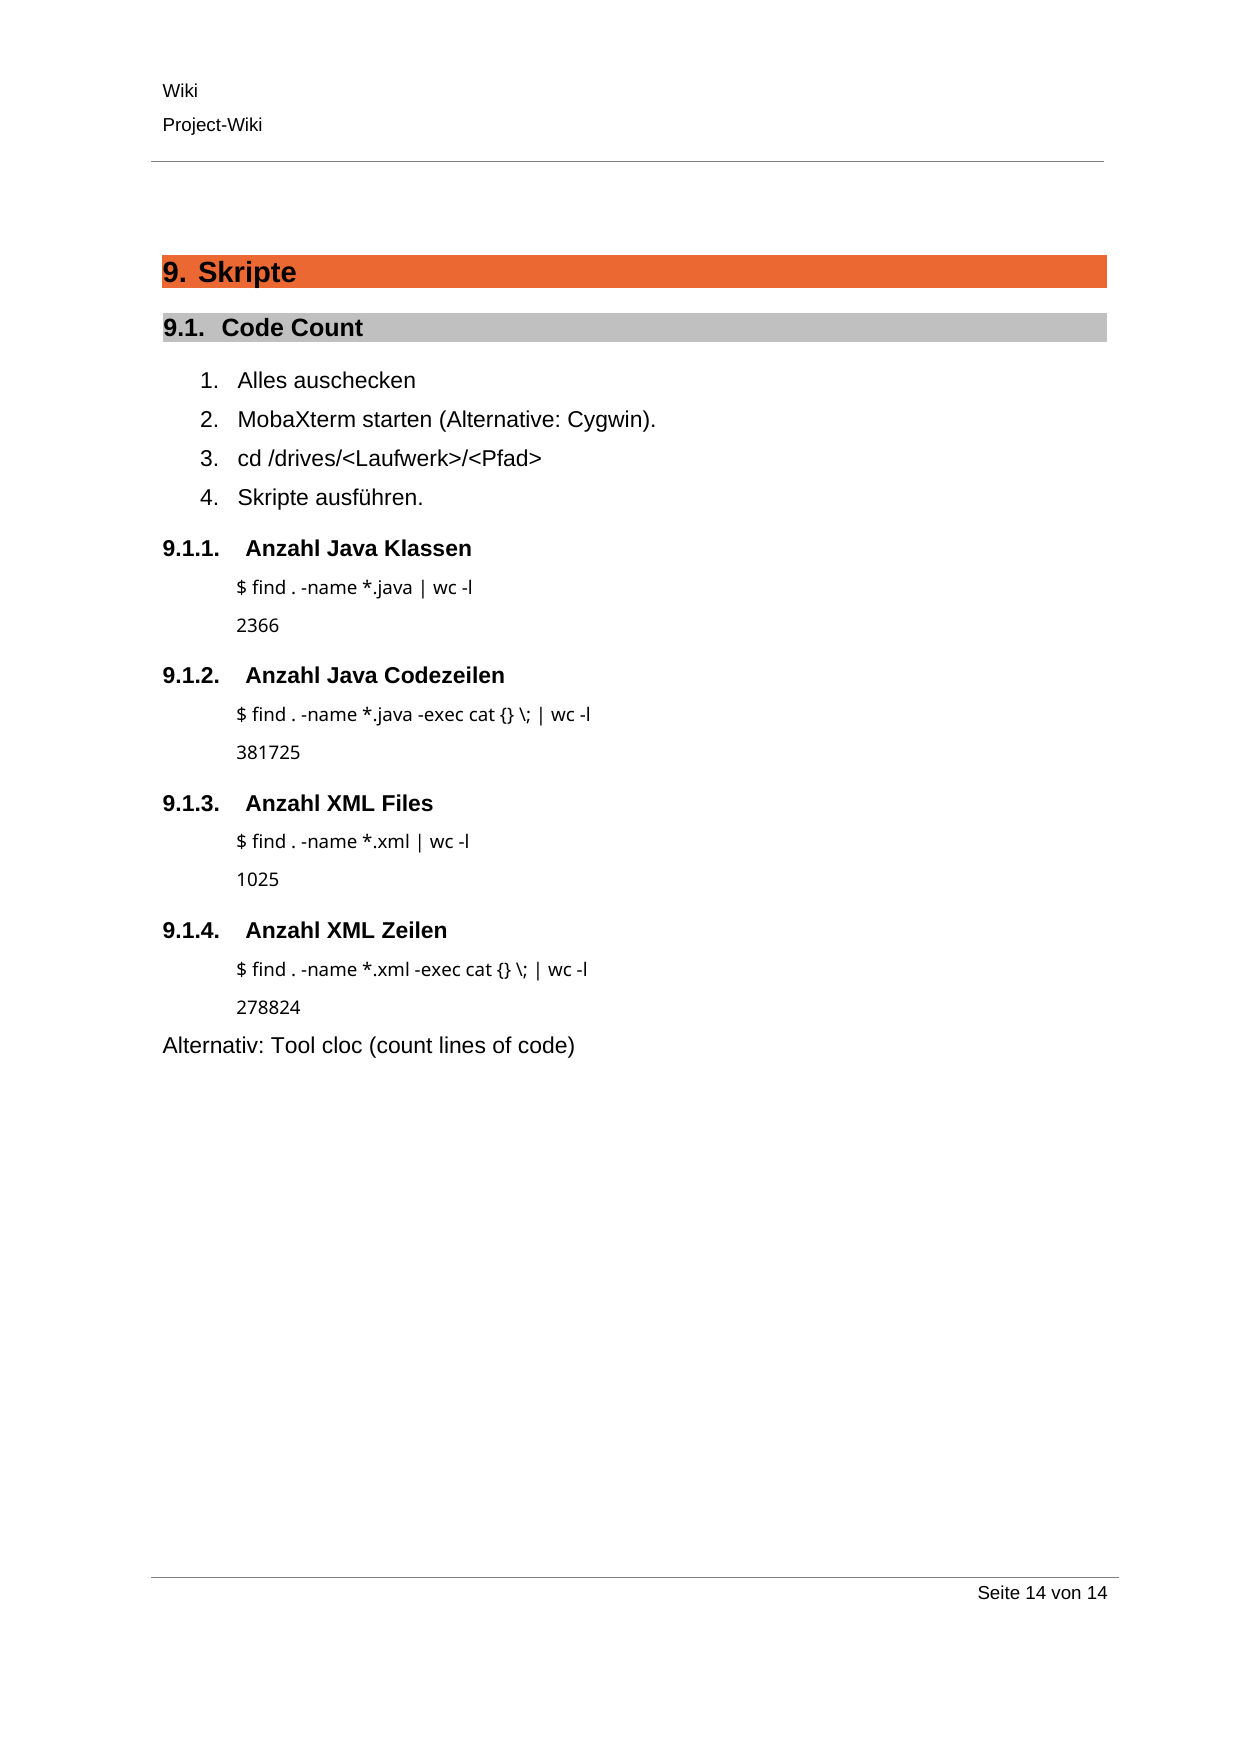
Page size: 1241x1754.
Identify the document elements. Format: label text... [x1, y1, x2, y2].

list cd /drives/<Laufwerk>/<Pfad> [200, 445, 1092, 471]
text $ find . -name *.java | wc -l [236, 574, 1092, 599]
text 278824 [236, 994, 1092, 1020]
subtitle Code Count [163, 313, 1107, 342]
subtitle Anzahl XML Files [162, 790, 1107, 816]
text $ find . -name *.xml | wc -l [236, 829, 1092, 854]
list Alles auschecken [200, 367, 1092, 393]
subtitle Anzahl XML Zeilen [162, 917, 1107, 944]
text Alternativ: Tool cloc (count lines of code) [162, 1032, 1092, 1058]
subtitle Anzahl Java Codezeilen [162, 662, 1107, 689]
text $ find . -name *.xml -exec cat {} \; | wc -l [236, 956, 1092, 982]
text 1025 [236, 867, 1092, 892]
list MobaXterm starten (Alternative: Cygwin). [200, 406, 1092, 432]
subtitle Skripte [162, 255, 1107, 288]
text 381725 [236, 739, 1092, 765]
list Skripte ausführen. [200, 484, 1092, 510]
text 2366 [236, 612, 1092, 637]
subtitle Anzahl Java Klassen [162, 535, 1107, 561]
text $ find . -name *.java -exec cat {} \; | wc -l [236, 701, 1092, 727]
